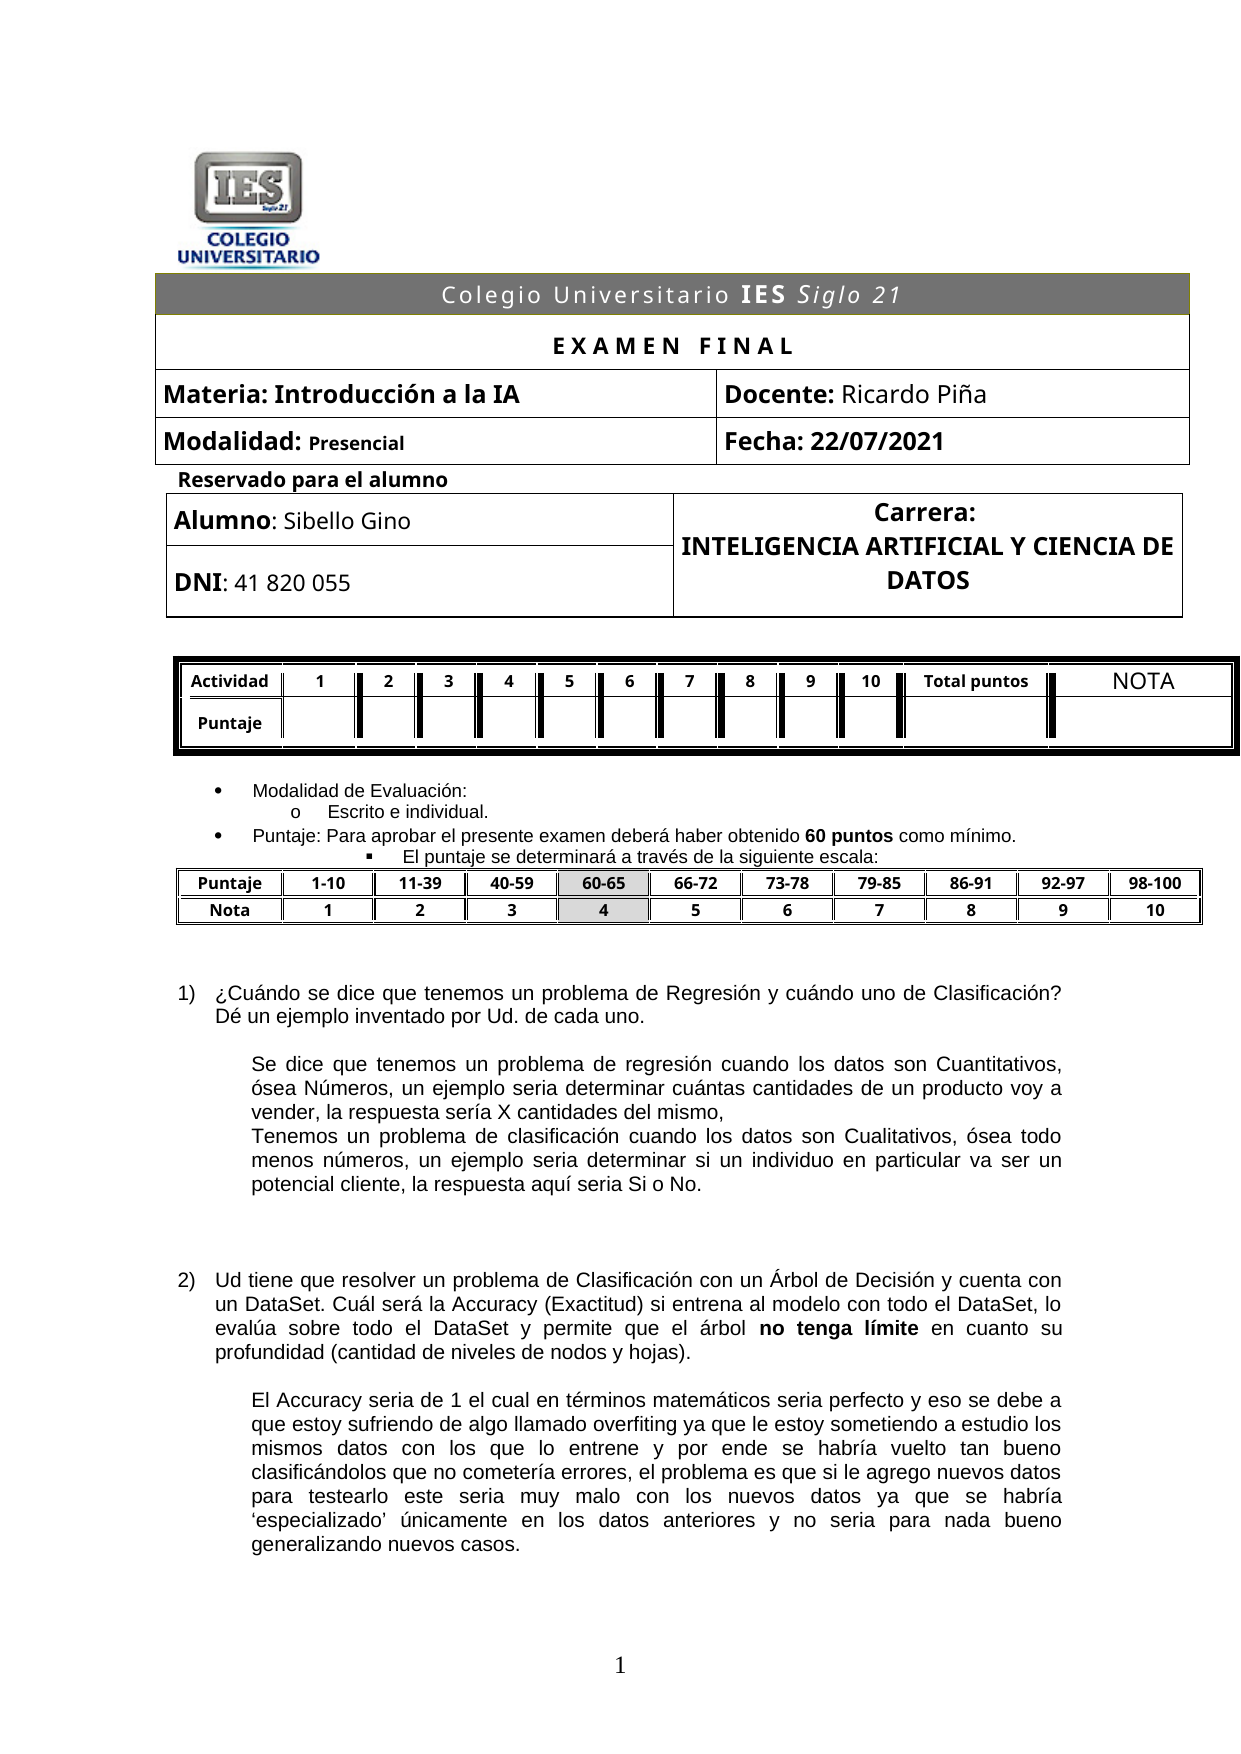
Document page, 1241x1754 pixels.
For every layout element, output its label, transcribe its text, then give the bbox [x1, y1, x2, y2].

table_cell 9 [1017, 899, 1109, 922]
table_header 2 [358, 662, 418, 696]
table_header NOTA [1051, 665, 1231, 696]
table_header Total puntos [901, 662, 1051, 696]
table_cell Nota [177, 895, 282, 922]
table_header Carrera: INTELIGENCIA ARTIFICIAL Y CIENCIA DE DATOS [674, 494, 1182, 616]
table_cell Fecha: 22/07/2021 [717, 418, 1189, 464]
table_cell [720, 697, 780, 746]
table_cell 6 [742, 899, 833, 922]
table_header 8 [720, 662, 780, 696]
list ¿Cuándo se dice que tenemos un problema de Regresión y cuándo uno de Clasificación? Dé un ejemplo inventado por Ud. de cada uno. [177, 980, 1063, 1028]
table_cell [539, 697, 599, 746]
table_header 10 [841, 665, 901, 696]
table_cell [901, 697, 1051, 746]
table_header 1 [282, 662, 358, 696]
table_header 9 [780, 662, 841, 696]
list Puntaje: Para aprobar el presente examen deberá haber obtenido 60 puntos como mínimo. [215, 824, 1063, 846]
table_cell [282, 697, 358, 746]
picture [177, 147, 320, 273]
table_header Actividad [182, 665, 282, 696]
table_cell 4 [558, 899, 649, 922]
table_cell [358, 697, 418, 746]
table_cell [479, 697, 539, 746]
table_header 86-91 [925, 871, 1017, 895]
list Modalidad de Evaluación: [215, 779, 1063, 801]
table_cell Docente: Ricardo Piña [717, 370, 1189, 417]
table_header Alumno: Sibello Gino [167, 494, 673, 545]
table_header 3 [419, 662, 479, 696]
table_header Colegio Universitario IES Siglo 21 [156, 274, 1189, 314]
table_cell [419, 697, 479, 746]
table_cell Materia: Introducción a la IA [156, 370, 716, 417]
text Tenemos un problema de clasificación cuando los datos son Cualitativos, ósea todo menos números, un ejemplo seria determinar si un individuo en particular va ser un potencial cliente, la respuesta aquí seria Si o No. [251, 1124, 1063, 1196]
table_cell 3 [466, 895, 558, 922]
table_cell 2 [374, 899, 466, 922]
table_cell 1 [282, 895, 374, 922]
list El puntaje se determinará a través de la siguiente escala: [365, 846, 1063, 868]
list Ud tiene que resolver un problema de Clasificación con un Árbol de Decisión y cuenta con un DataSet. Cuál será la Accuracy (Exactitud) si entrena al modelo con todo el DataSet, lo evalúa sobre todo el DataSet y permite que el árbol no tenga límite en cuanto su profundidad (cantidad de niveles de nodos y hojas). [177, 1268, 1063, 1364]
table_cell [599, 697, 659, 746]
table_cell 5 [650, 895, 742, 922]
table_cell EXAMEN FINAL [156, 315, 1189, 369]
table_header 5 [539, 662, 599, 696]
table_cell 8 [925, 899, 1017, 922]
table_header 1-10 [282, 869, 374, 895]
subtitle Reservado para el alumno [177, 465, 1063, 493]
table_header 98-100 [1109, 871, 1199, 895]
text Se dice que tenemos un problema de regresión cuando los datos son Cuantitativos, ósea Números, un ejemplo seria determinar cuántas cantidades de un producto voy a vender, la respuesta sería X cantidades del mismo, [251, 1052, 1063, 1124]
table_cell [660, 697, 720, 746]
table_header 7 [660, 662, 720, 696]
table_header 60-65 [558, 871, 649, 895]
table_header Puntaje [179, 871, 282, 895]
table_cell 10 [1109, 895, 1201, 922]
list Escrito e individual. [290, 801, 1063, 824]
table_header 73-78 [742, 871, 833, 895]
table_cell Puntaje [179, 696, 282, 746]
table_cell 7 [833, 899, 925, 922]
table_header 66-72 [650, 869, 742, 895]
table_header 79-85 [833, 871, 925, 895]
table_cell [780, 697, 841, 746]
table_header 4 [479, 662, 539, 696]
table_header 6 [599, 662, 659, 696]
text El Accuracy seria de 1 el cual en términos matemáticos seria perfecto y eso se debe a que estoy sufriendo de algo llamado overfiting ya que le estoy sometiendo a estudio los mismos datos con los que lo entrene y por ende se habría vuelto tan bueno clasificándolos que no cometería errores, el problema es que si le agrego nuevos datos para testearlo este seria muy malo con los nuevos datos ya que se habría ‘especializado’ únicamente en los datos anteriores y no seria para nada bueno generalizando nuevos casos. [251, 1388, 1063, 1555]
table_cell Modalidad: Presencial [156, 418, 716, 464]
table_cell DNI: 41 820 055 [167, 546, 673, 616]
table_header 40-59 [466, 869, 558, 895]
table_cell [841, 697, 901, 746]
table_header 11-39 [374, 871, 466, 895]
table_cell [1051, 697, 1231, 746]
table_header 92-97 [1017, 871, 1109, 895]
